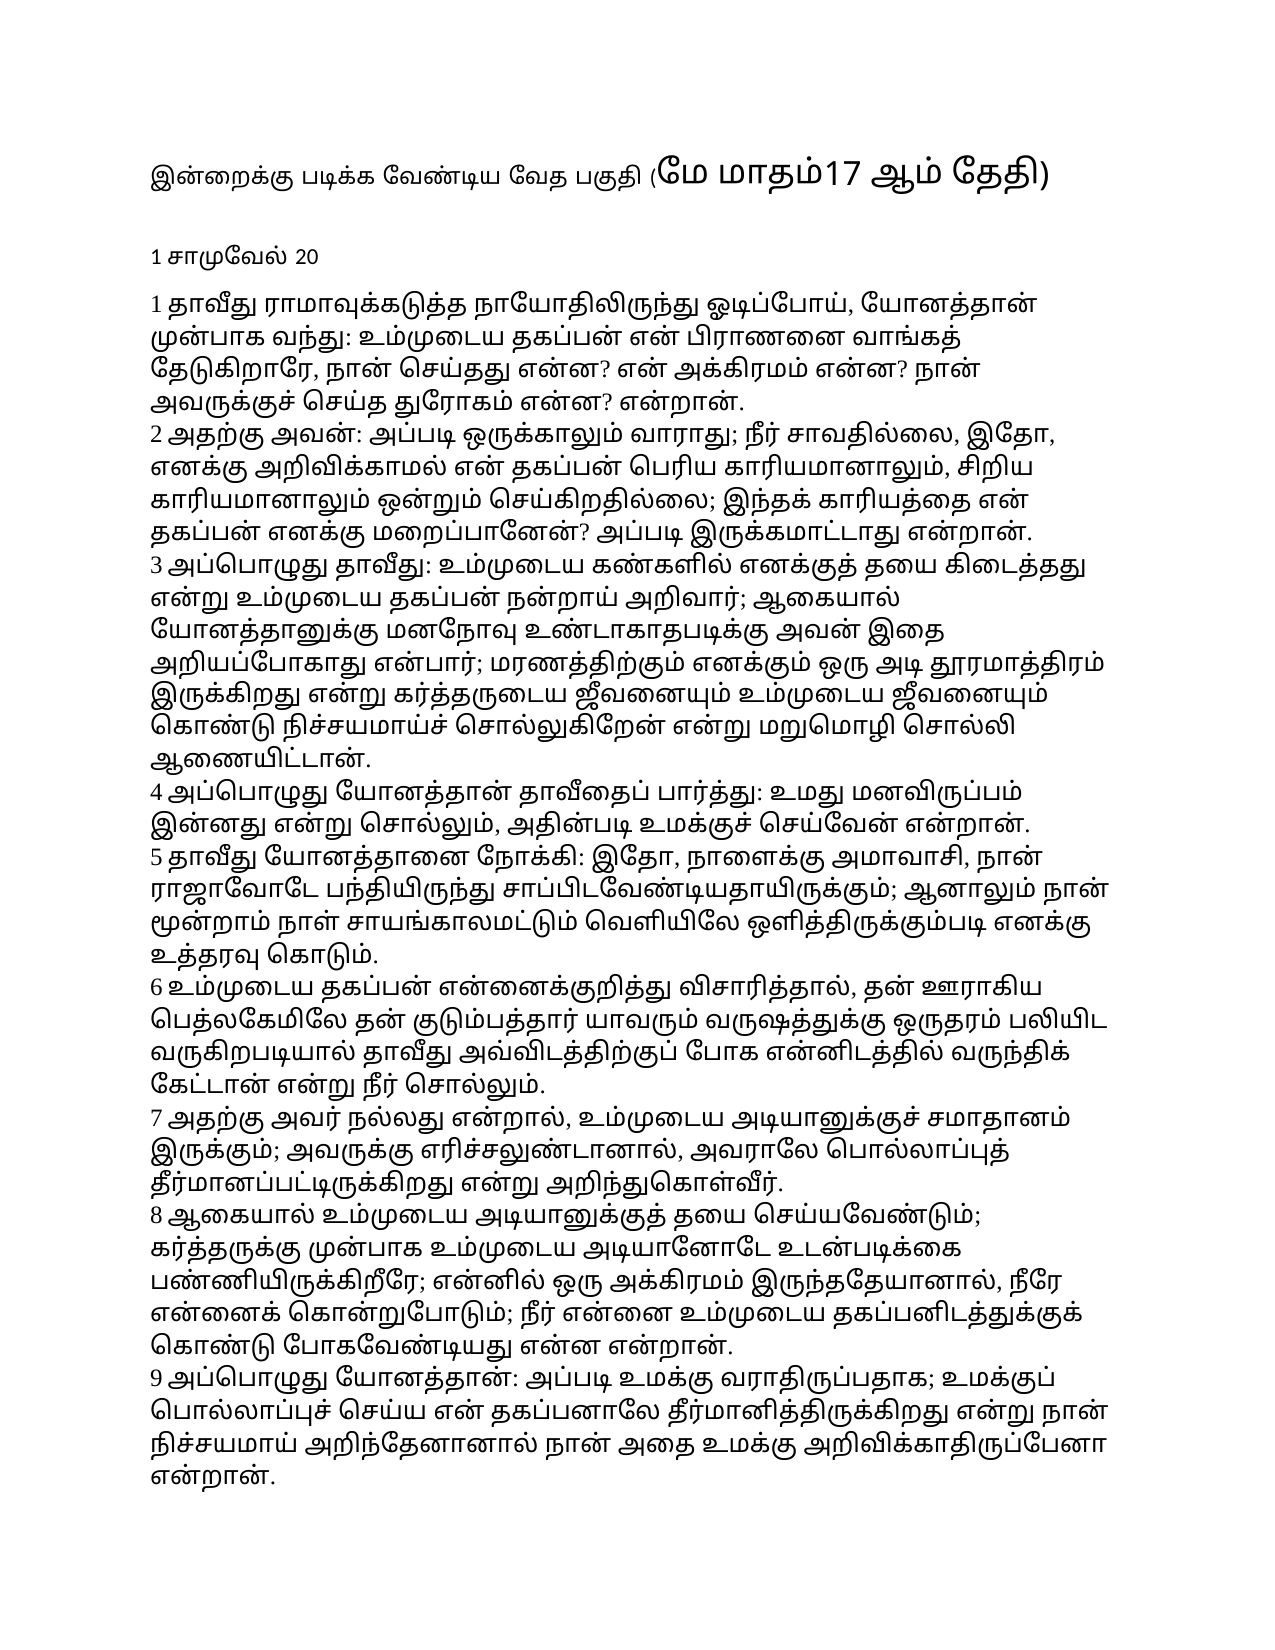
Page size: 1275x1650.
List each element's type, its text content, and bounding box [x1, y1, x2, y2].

text 3அப்பொழுது தாவீது: உம்முடைய கண்களில் எனக்குத் தயை கிடைத்தது என்று உம்முடைய தகப்பன் நன்றாய் அறிவார்; ஆகையால் யோனத்தானுக்கு மனநோவு உண்டாகாதபடிக்கு அவன் இதை அறியப்போகாது என்பார்; மரணத்திற்கும் எனக்கும் ஒரு அடி தூரமாத்திரம் இருக்கிறது என்று கர்த்தருடைய ஜீவனையும் உம்முடைய ஜீவனையும் கொண்டு நிச்சயமாய்ச் சொல்லுகிறேன் என்று மறுமொழி சொல்லி ஆணையிட்டான். [150, 550, 1125, 777]
text 2அதற்கு அவன்: அப்படி ஒருக்காலும் வாராது; நீர் சாவதில்லை, இதோ, எனக்கு அறிவிக்காமல் என் தகப்பன் பெரிய காரியமானாலும், சிறிய காரியமானாலும் ஒன்றும் செய்கிறதில்லை; இந்தக் காரியத்தை என் தகப்பன் எனக்கு மறைப்பானேன்? அப்படி இருக்கமாட்டாது என்றான். [150, 419, 1125, 550]
text 9அப்பொழுது யோனத்தான்: அப்படி உமக்கு வராதிருப்பதாக; உமக்குப் பொல்லாப்புச் செய்ய என் தகப்பனாலே தீர்மானித்திருக்கிறது என்று நான் நிச்சயமாய் அறிந்தேனானால் நான் அதை உமக்கு அறிவிக்காதிருப்பேனா என்றான். [150, 1363, 1125, 1494]
text 5தாவீது யோனத்தானை நோக்கி: இதோ, நாளைக்கு அமாவாசி, நான் ராஜாவோடே பந்தியிருந்து சாப்பிடவேண்டியதாயிருக்கும்; ஆனாலும் நான் மூன்றாம் நாள் சாயங்காலமட்டும் வெளியிலே ஒளித்திருக்கும்படி எனக்கு உத்தரவு கொடும். [150, 842, 1125, 972]
text 1 சாமுவேல் 20 [150, 242, 1125, 270]
text 4அப்பொழுது யோனத்தான் தாவீதைப் பார்த்து: உமது மனவிருப்பம் இன்னது என்று சொல்லும், அதின்படி உமக்குச் செய்வேன் என்றான். [150, 777, 1125, 842]
text 8ஆகையால் உம்முடைய அடியானுக்குத் தயை செய்யவேண்டும்; கர்த்தருக்கு முன்பாக உம்முடைய அடியானோடே உடன்படிக்கை பண்ணியிருக்கிறீரே; என்னில் ஒரு அக்கிரமம் இருந்ததேயானால், நீரே என்னைக் கொன்றுபோடும்; நீர் என்னை உம்முடைய தகப்பனிடத்துக்குக் கொண்டு போகவேண்டியது என்ன என்றான். [150, 1201, 1125, 1363]
text 1தாவீது ராமாவுக்கடுத்த நாயோதிலிருந்து ஓடிப்போய், யோனத்தான் முன்பாக வந்து: உம்முடைய தகப்பன் என் பிராணனை வாங்கத் தேடுகிறாரே, நான் செய்தது என்ன? என் அக்கிரமம் என்ன? நான் அவருக்குச் செய்த துரோகம் என்ன? என்றான். [150, 289, 1125, 419]
text இன்றைக்கு படிக்க வேண்டிய வேத பகு‌தி (மே மாதம்17 ஆம் தேதி) [150, 150, 1125, 195]
text 6உம்முடைய தகப்பன் என்னைக்குறித்து விசாரித்தால், தன் ஊராகிய பெத்லகேமிலே தன் குடும்பத்தார் யாவரும் வருஷத்துக்கு ஒருதரம் பலியிட வருகிறபடியால் தாவீது அவ்விடத்திற்குப் போக என்னிடத்தில் வருந்திக் கேட்டான் என்று நீர் சொல்லும். [150, 972, 1125, 1103]
text 7அதற்கு அவர் நல்லது என்றால், உம்முடைய அடியானுக்குச் சமாதானம் இருக்கும்; அவருக்கு எரிச்சலுண்டானால், அவராலே பொல்லாப்புத் தீர்மானப்பட்டிருக்கிறது என்று அறிந்துகொள்வீர். [150, 1103, 1125, 1201]
